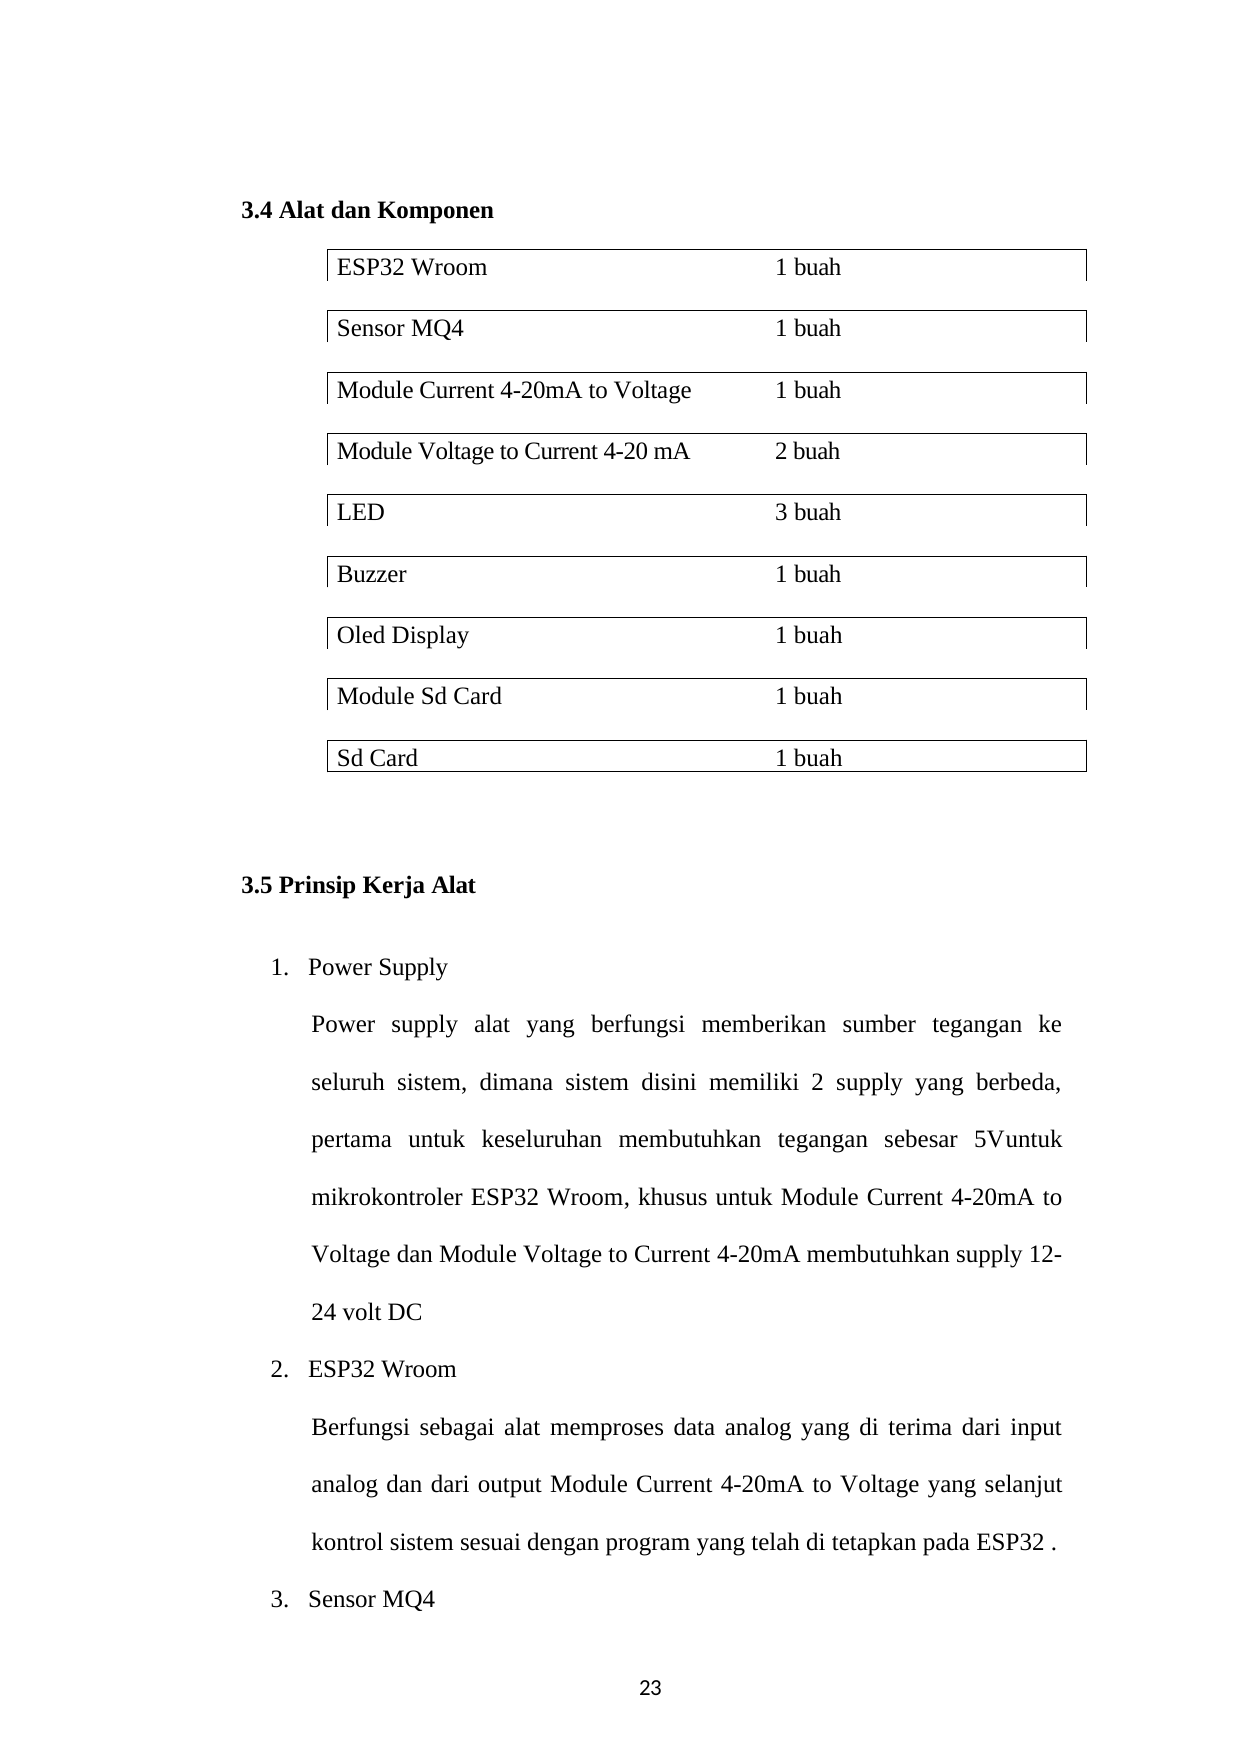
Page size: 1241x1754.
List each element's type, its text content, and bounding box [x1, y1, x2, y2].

list ESP32 Wroom [270, 1354, 1062, 1383]
list Sensor MQ4 [270, 1584, 1062, 1613]
list LED 3 buah [328, 495, 1086, 526]
text Berfungsi sebagai alat memproses data analog yang di terima dari input analog dan dari output Module Current 4-20mA to Voltage yang selanjut kontrol sistem sesuai dengan program yang telah di tetapkan pada ESP32 . [311, 1412, 1062, 1556]
subtitle 3.5 Prinsip Kerja Alat [241, 870, 1078, 898]
list ESP32 Wroom 1 buah [328, 250, 1086, 281]
list Sensor MQ4 1 buah [328, 311, 1086, 342]
subtitle 3.4 Alat dan Komponen [241, 195, 1078, 224]
list Sd Card 1 buah [328, 741, 1086, 771]
list Buzzer 1 buah [328, 557, 1086, 587]
list Module Sd Card 1 buah [328, 679, 1086, 710]
list Module Voltage to Current 4-20 mA 2 buah [328, 434, 1086, 465]
text Power supply alat yang berfungsi memberikan sumber tegangan ke seluruh sistem, dimana sistem disini memiliki 2 supply yang berbeda, pertama untuk keseluruhan membutuhkan tegangan sebesar 5Vuntuk mikrokontroler ESP32 Wroom, khusus untuk Module Current 4-20mA to Voltage dan Module Voltage to Current 4-20mA membutuhkan supply 12-24 volt DC [311, 1009, 1062, 1326]
list Power Supply [270, 952, 1078, 981]
list Oled Display 1 buah [328, 618, 1086, 649]
list Module Current 4-20mA to Voltage 1 buah [328, 373, 1086, 404]
